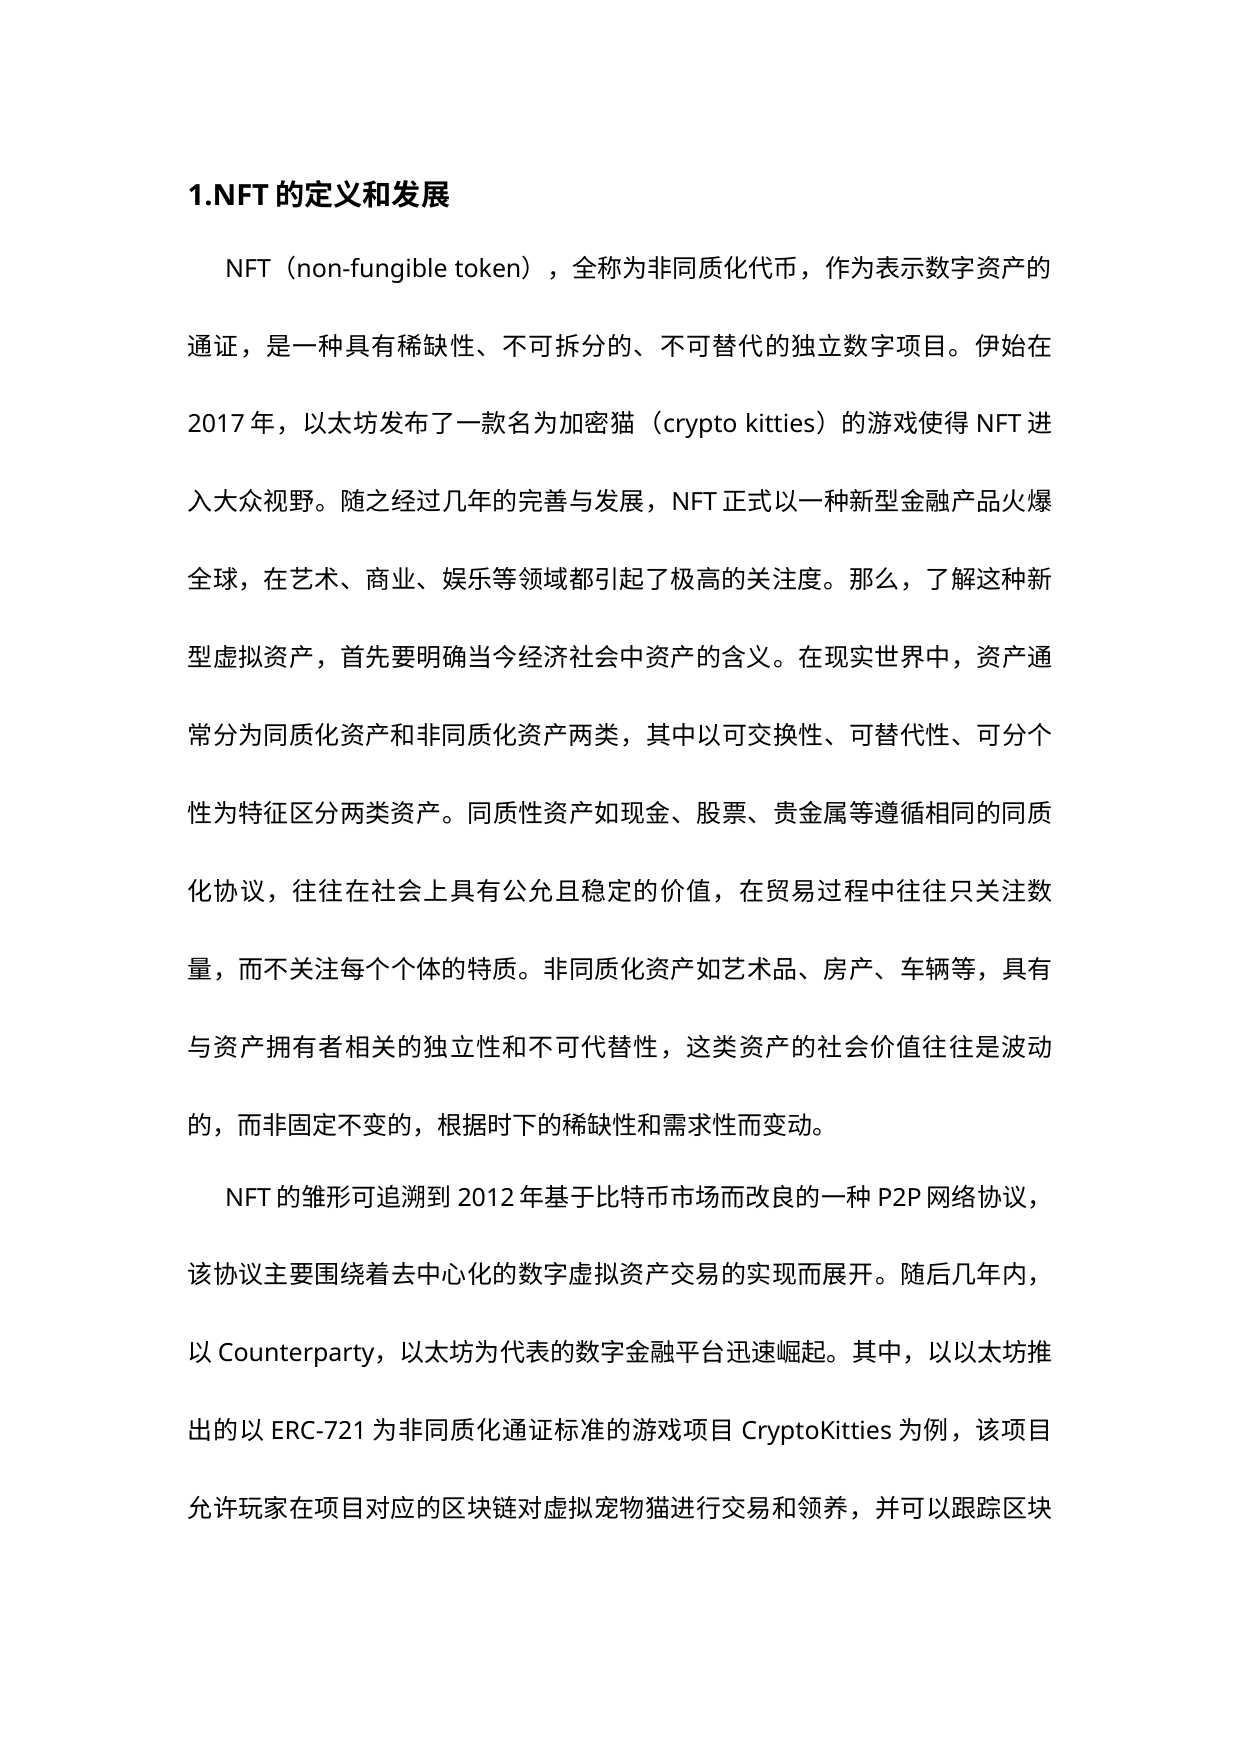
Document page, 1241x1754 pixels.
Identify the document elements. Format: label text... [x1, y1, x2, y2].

text NFT（non-fungible token），全称为非同质化代币，作为表示数字资产的通证，是一种具有稀缺性、不可拆分的、不可替代的独立数字项目。伊始在2017年，以太坊发布了一款名为加密猫（crypto kitties）的游戏使得NFT进入大众视野。随之经过几年的完善与发展，NFT正式以一种新型金融产品火爆全球，在艺术、商业、娱乐等领域都引起了极高的关注度。那么，了解这种新型虚拟资产，首先要明确当今经济社会中资产的含义。在现实世界中，资产通常分为同质化资产和非同质化资产两类，其中以可交换性、可替代性、可分个性为特征区分两类资产。同质性资产如现金、股票、贵金属等遵循相同的同质化协议，往往在社会上具有公允且稳定的价值，在贸易过程中往往只关注数量，而不关注每个个体的特质。非同质化资产如艺术品、房产、车辆等，具有与资产拥有者相关的独立性和不可代替性，这类资产的社会价值往往是波动的，而非固定不变的，根据时下的稀缺性和需求性而变动。 [187, 235, 1053, 1157]
text 1.NFT的定义和发展 [187, 162, 1053, 227]
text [187, 1164, 1053, 1540]
